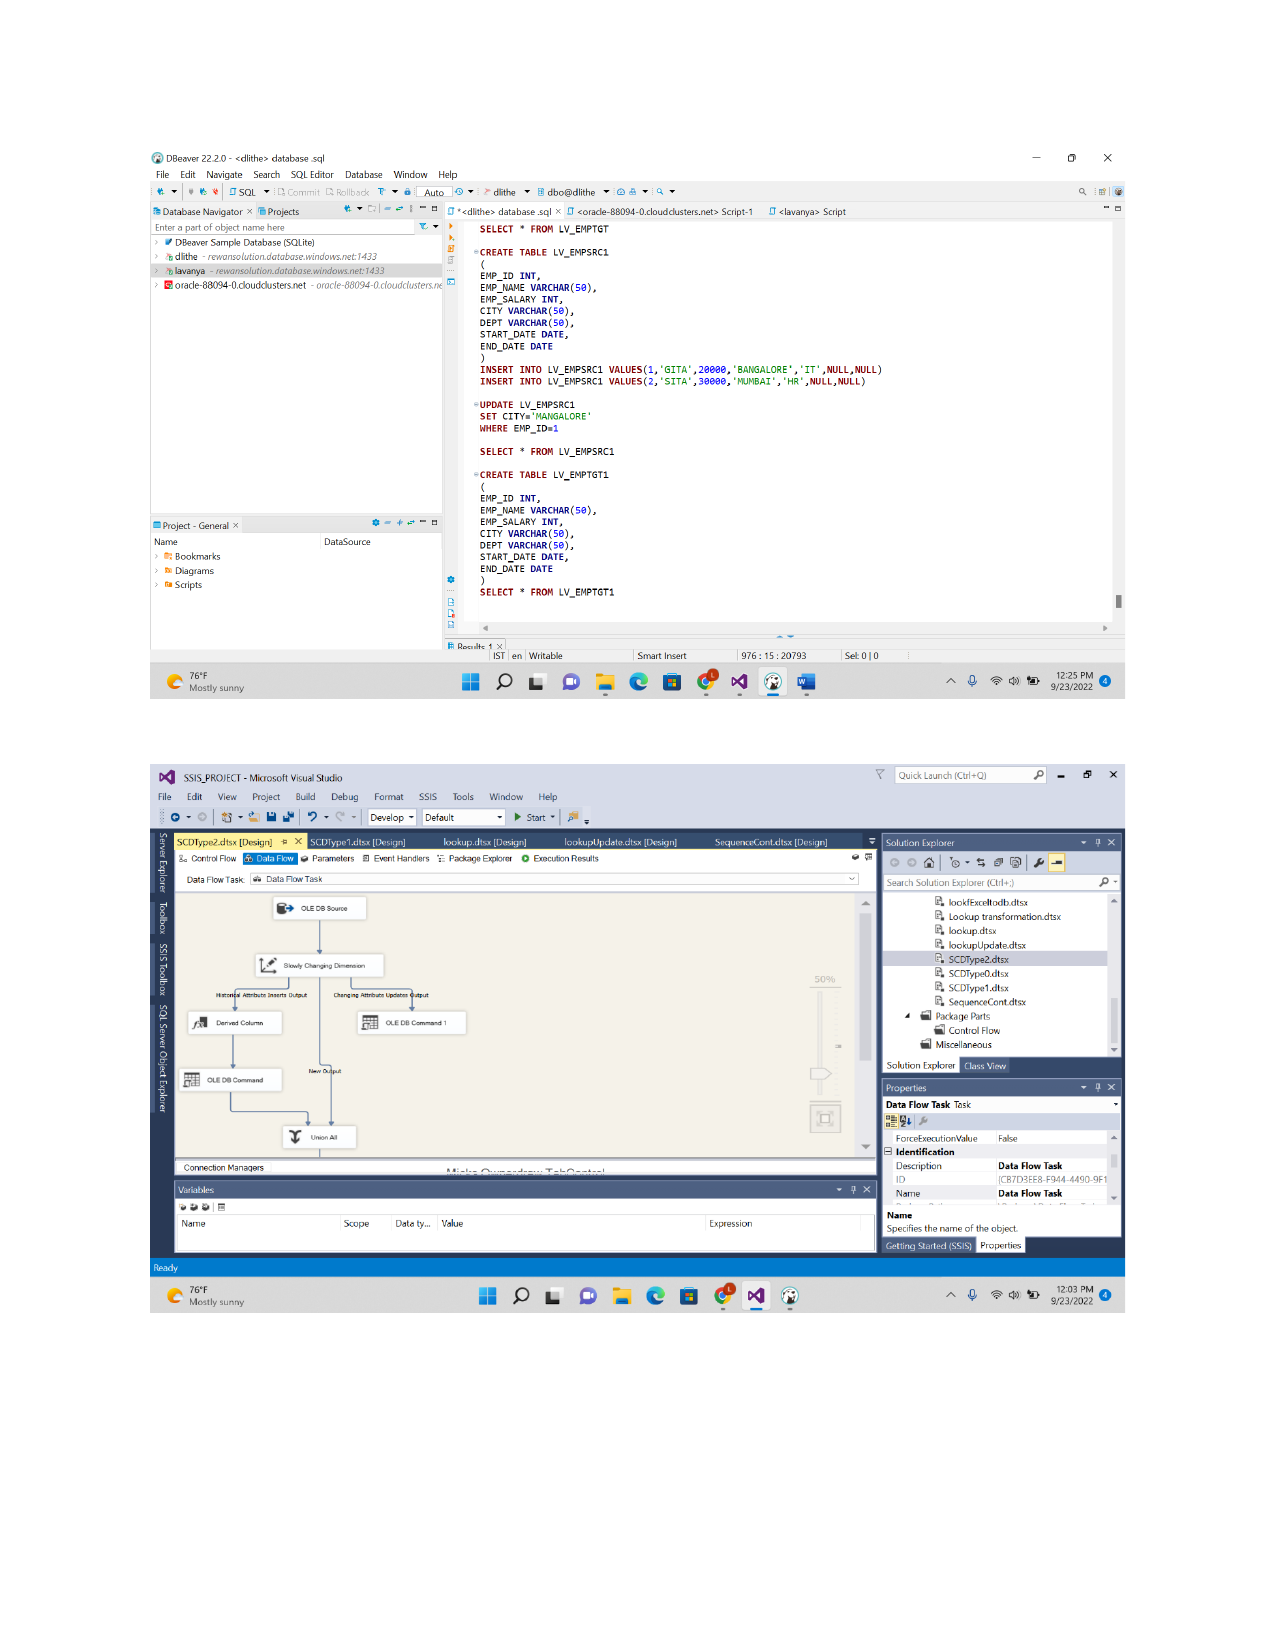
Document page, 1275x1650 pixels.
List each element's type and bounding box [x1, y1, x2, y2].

picture [150, 150, 1125, 699]
picture [150, 764, 1125, 1313]
